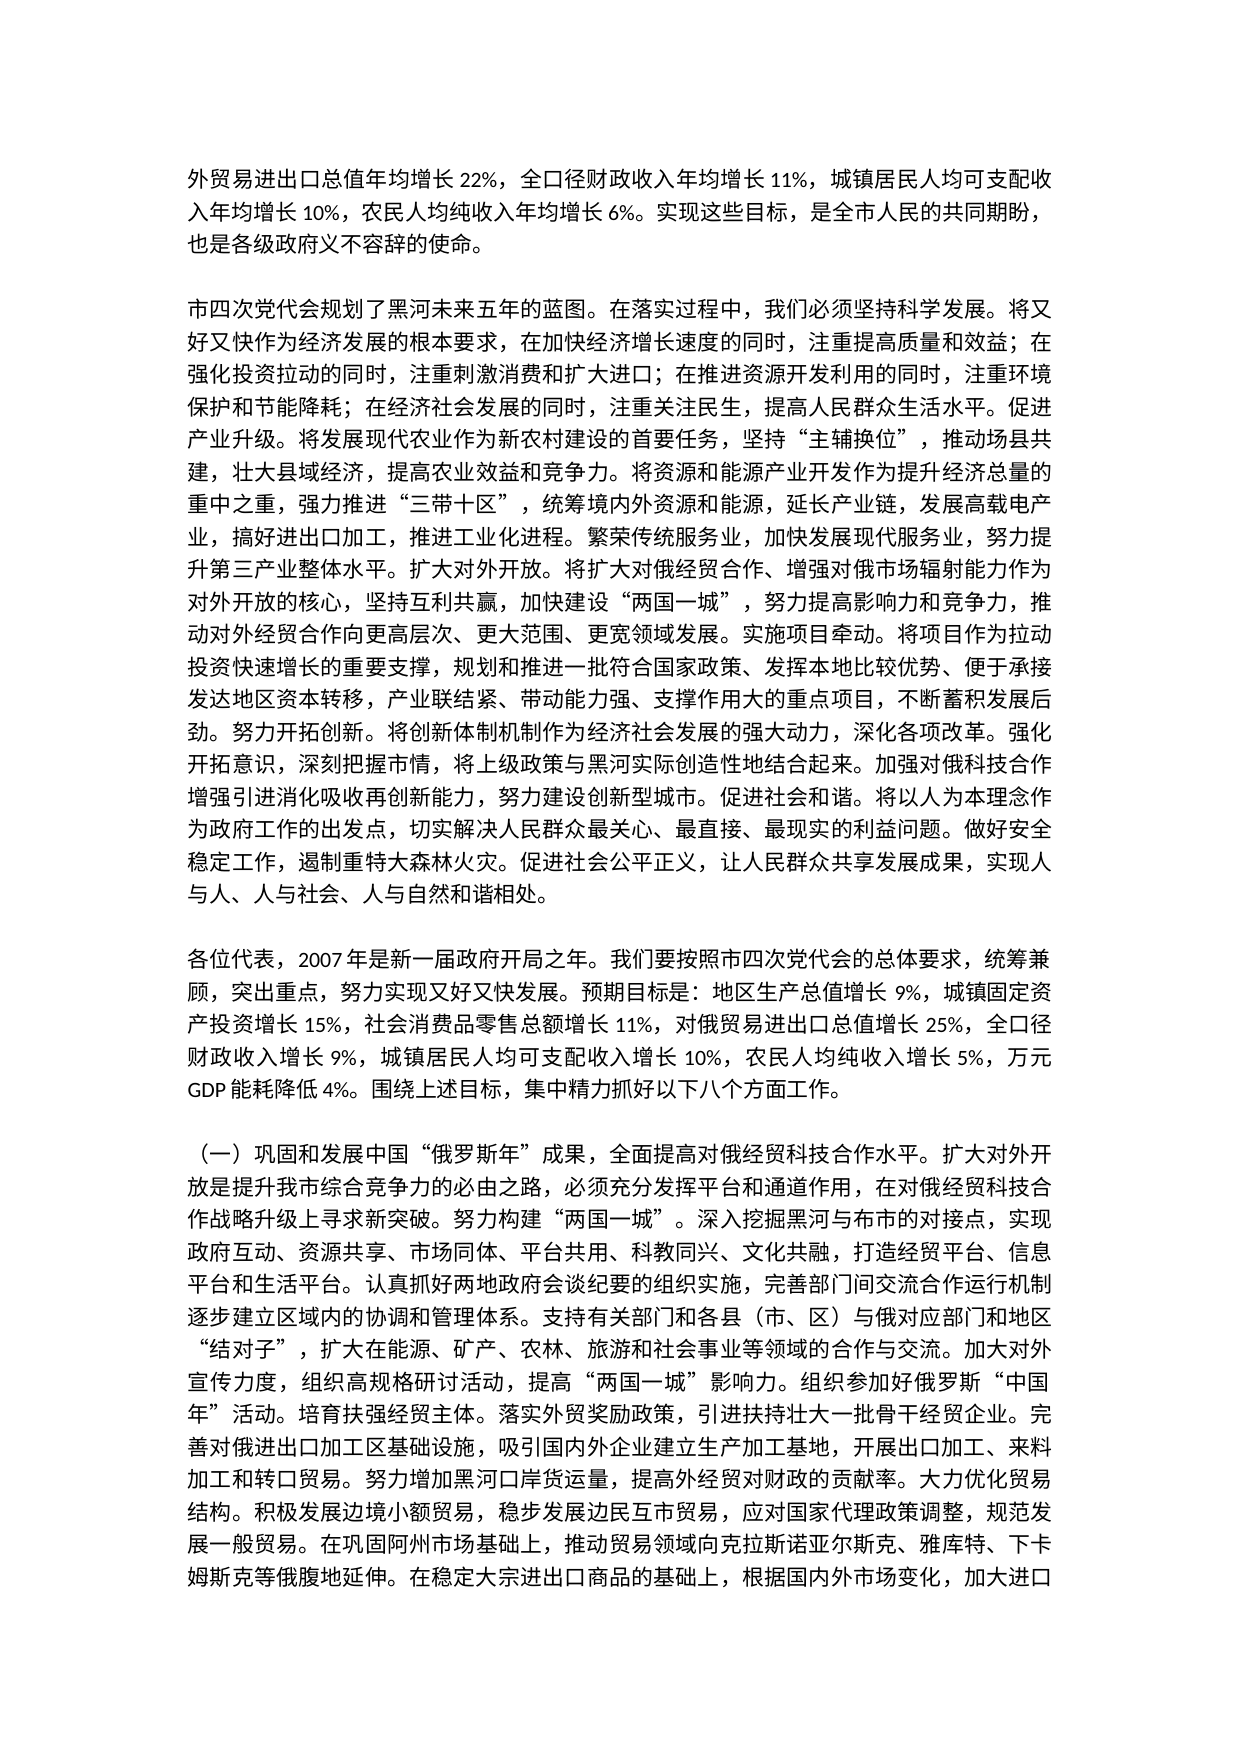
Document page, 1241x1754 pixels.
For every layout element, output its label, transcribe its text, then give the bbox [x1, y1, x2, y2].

text 市四次党代会规划了黑河未来五年的蓝图。在落实过程中，我们必须坚持科学发展。将又好又快作为经济发展的根本要求，在加快经济增长速度的同时，注重提高质量和效益；在强化投资拉动的同时，注重刺激消费和扩大进口；在推进资源开发利用的同时，注重环境保护和节能降耗；在经济社会发展的同时，注重关注民生，提高人民群众生活水平。促进产业升级。将发展现代农业作为新农村建设的首要任务，坚持“主辅换位”，推动场县共建，壮大县域经济，提高农业效益和竞争力。将资源和能源产业开发作为提升经济总量的重中之重，强力推进“三带十区”，统筹境内外资源和能源，延长产业链，发展高载电产业，搞好进出口加工，推进工业化进程。繁荣传统服务业，加快发展现代服务业，努力提升第三产业整体水平。扩大对外开放。将扩大对俄经贸合作、增强对俄市场辐射能力作为对外开放的核心，坚持互利共赢，加快建设“两国一城”，努力提高影响力和竞争力，推动对外经贸合作向更高层次、更大范围、更宽领域发展。实施项目牵动。将项目作为拉动投资快速增长的重要支撑，规划和推进一批符合国家政策、发挥本地比较优势、便于承接发达地区资本转移，产业联结紧、带动能力强、支撑作用大的重点项目，不断蓄积发展后劲。努力开拓创新。将创新体制机制作为经济社会发展的强大动力，深化各项改革。强化开拓意识，深刻把握市情，将上级政策与黑河实际创造性地结合起来。加强对俄科技合作，增强引进消化吸收再创新能力，努力建设创新型城市。促进社会和谐。将以人为本理念作为政府工作的出发点，切实解决人民群众最关心、最直接、最现实的利益问题。做好安全稳定工作，遏制重特大森林火灾。促进社会公平正义，让人民群众共享发展成果，实现人与人、人与社会、人与自然和谐相处。 [187, 292, 1053, 909]
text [187, 1137, 1053, 1592]
text 各位代表，2007年是新一届政府开局之年。我们要按照市四次党代会的总体要求，统筹兼顾，突出重点，努力实现又好又快发展。预期目标是：地区生产总值增长9%，城镇固定资产投资增长15%，社会消费品零售总额增长11%，对俄贸易进出口总值增长25%，全口径财政收入增长9%，城镇居民人均可支配收入增长10%，农民人均纯收入增长5%，万元GDP能耗降低4%。围绕上述目标，集中精力抓好以下八个方面工作。 [187, 942, 1053, 1104]
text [187, 162, 1053, 259]
